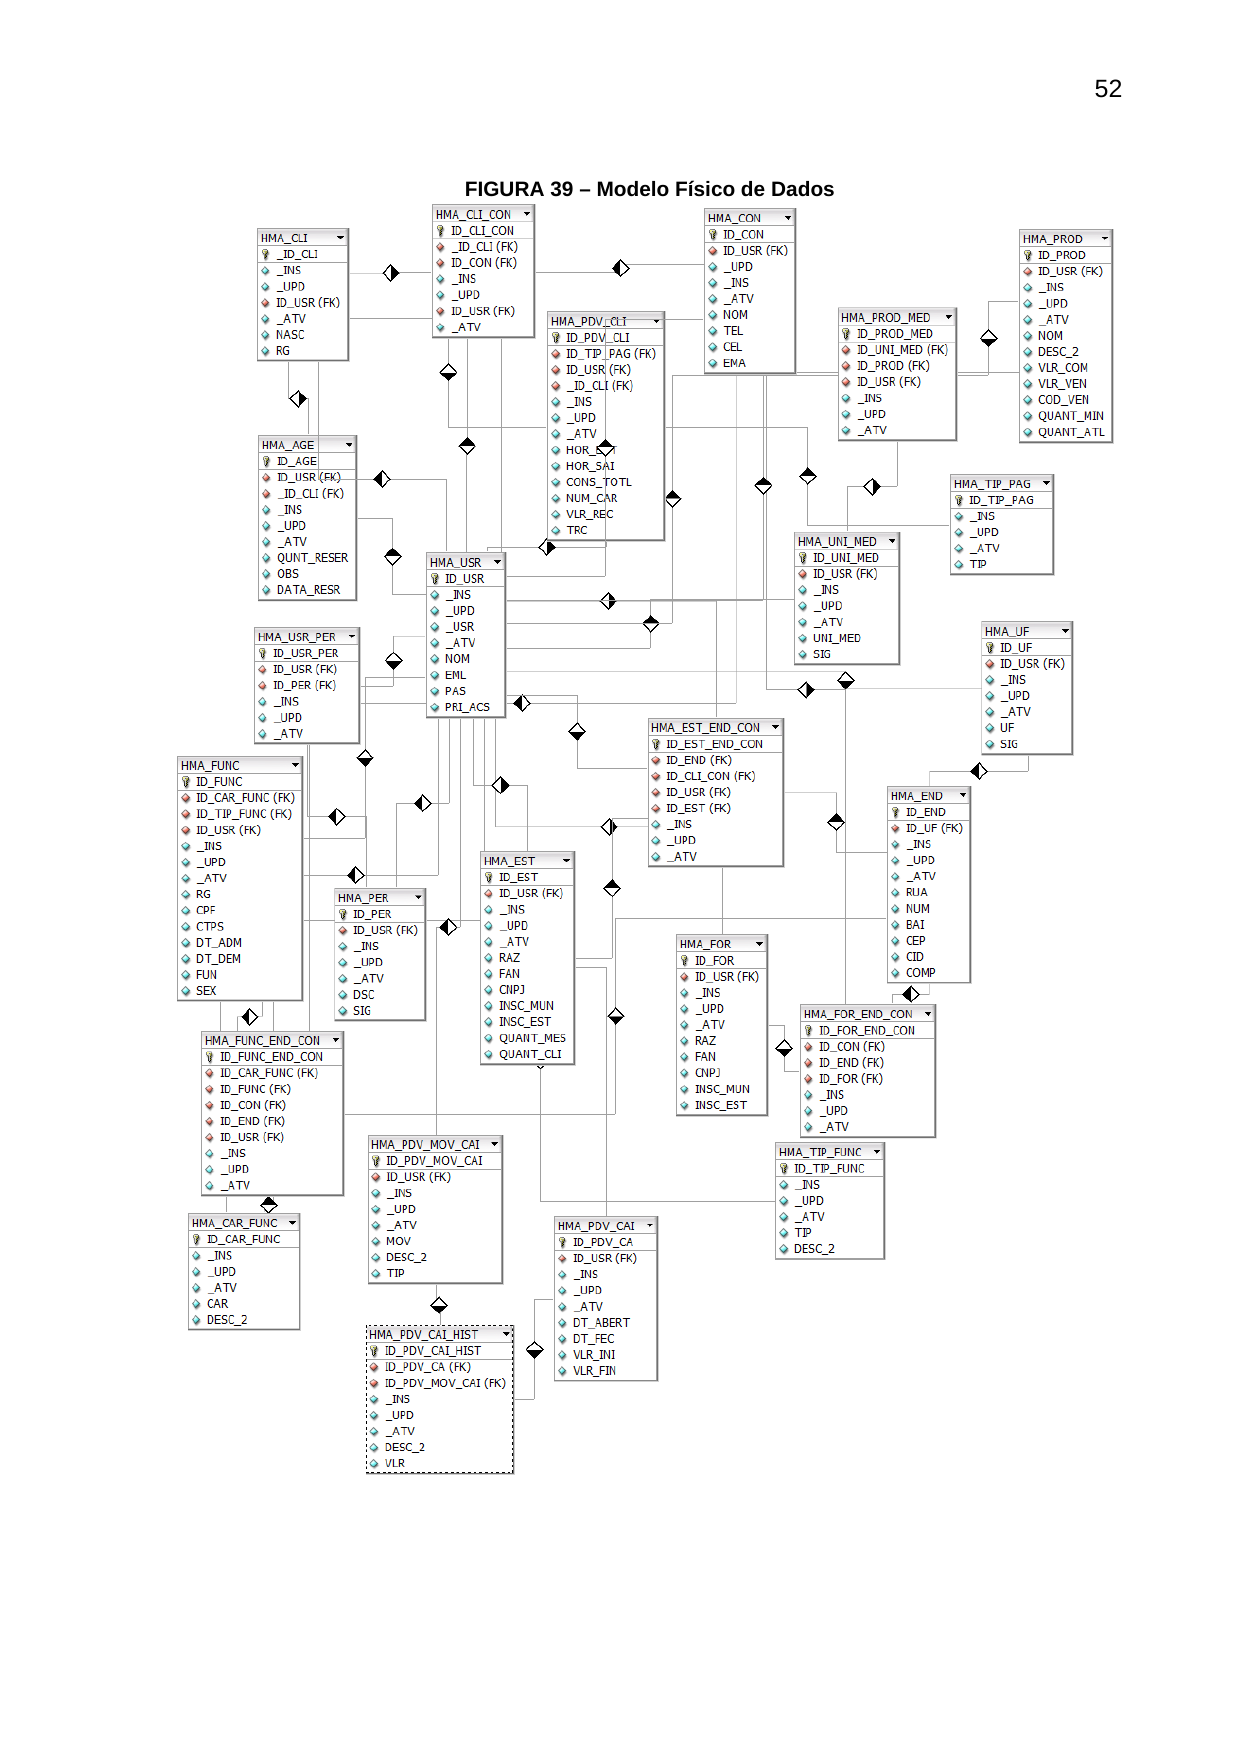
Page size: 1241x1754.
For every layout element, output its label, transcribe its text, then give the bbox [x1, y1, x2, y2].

picture [177, 204, 1122, 1484]
text FIGURA 39 – Modelo Físico de Dados [177, 177, 1122, 201]
